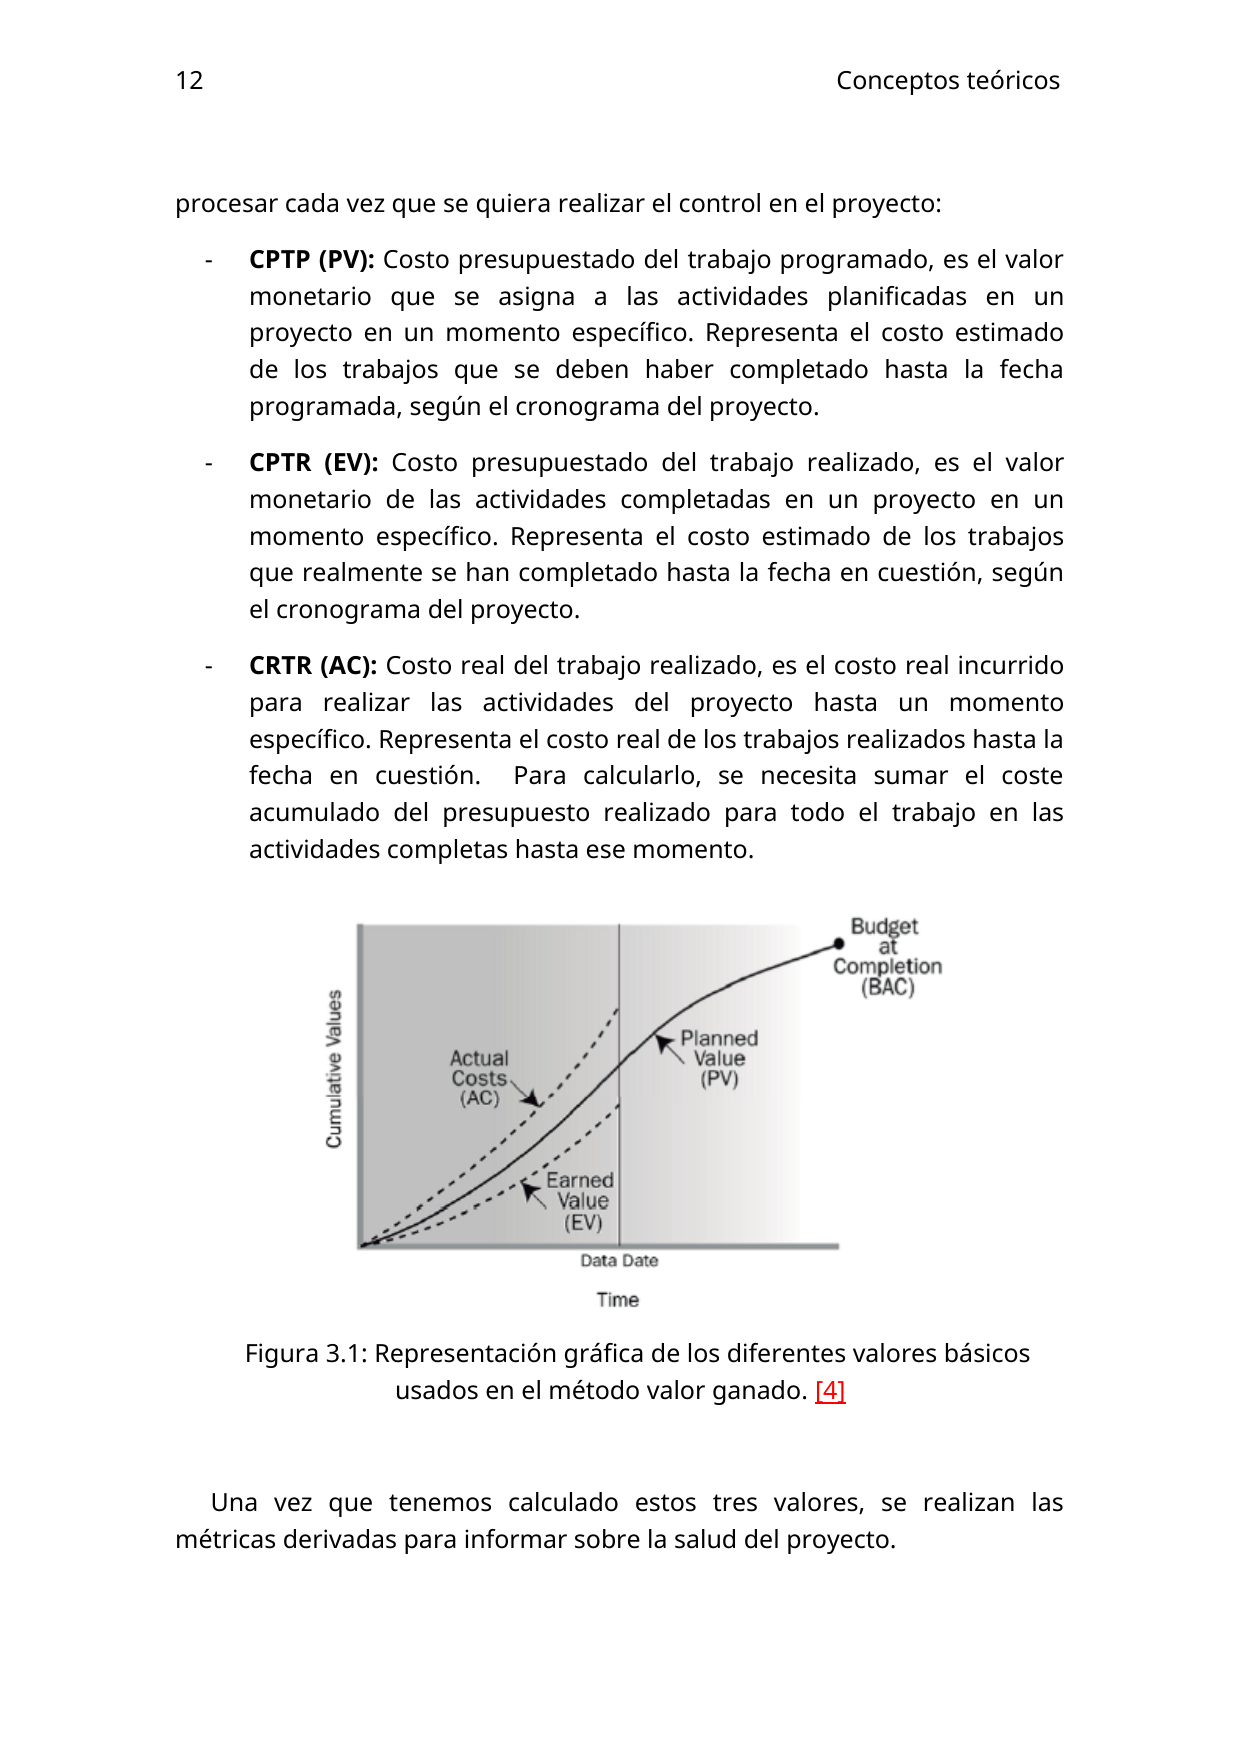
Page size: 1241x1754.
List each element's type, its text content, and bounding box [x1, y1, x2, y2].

list CRTR (AC): Costo real del trabajo realizado, es el costo real incurrido para realizar las actividades del proyecto hasta un momento específico. Representa el costo real de los trabajos realizados hasta la fecha en cuestión. Para calcularlo, se necesita sumar el coste acumulado del presupuesto realizado para todo el trabajo en las actividades completas hasta ese momento. [204, 648, 1065, 866]
picture [292, 887, 1022, 1315]
text Figura 3.1: Representación gráfica de los diferentes valores básicos usados en el método valor ganado. [4] [175, 1336, 1065, 1407]
list CPTP (PV): Costo presupuestado del trabajo programado, es el valor monetario que se asigna a las actividades planificadas en un proyecto en un momento específico. Representa el costo estimado de los trabajos que se deben haber completado hasta la fecha programada, según el cronograma del proyecto. [204, 241, 1065, 423]
text Una vez que tenemos calculado estos tres valores, se realizan las métricas derivadas para informar sobre la salud del proyecto. [175, 1485, 1065, 1556]
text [175, 185, 1065, 219]
list CPTR (EV): Costo presupuestado del trabajo realizado, es el valor monetario de las actividades completadas en un proyecto en un momento específico. Representa el costo estimado de los trabajos que realmente se han completado hasta la fecha en cuestión, según el cronograma del proyecto. [204, 444, 1065, 626]
